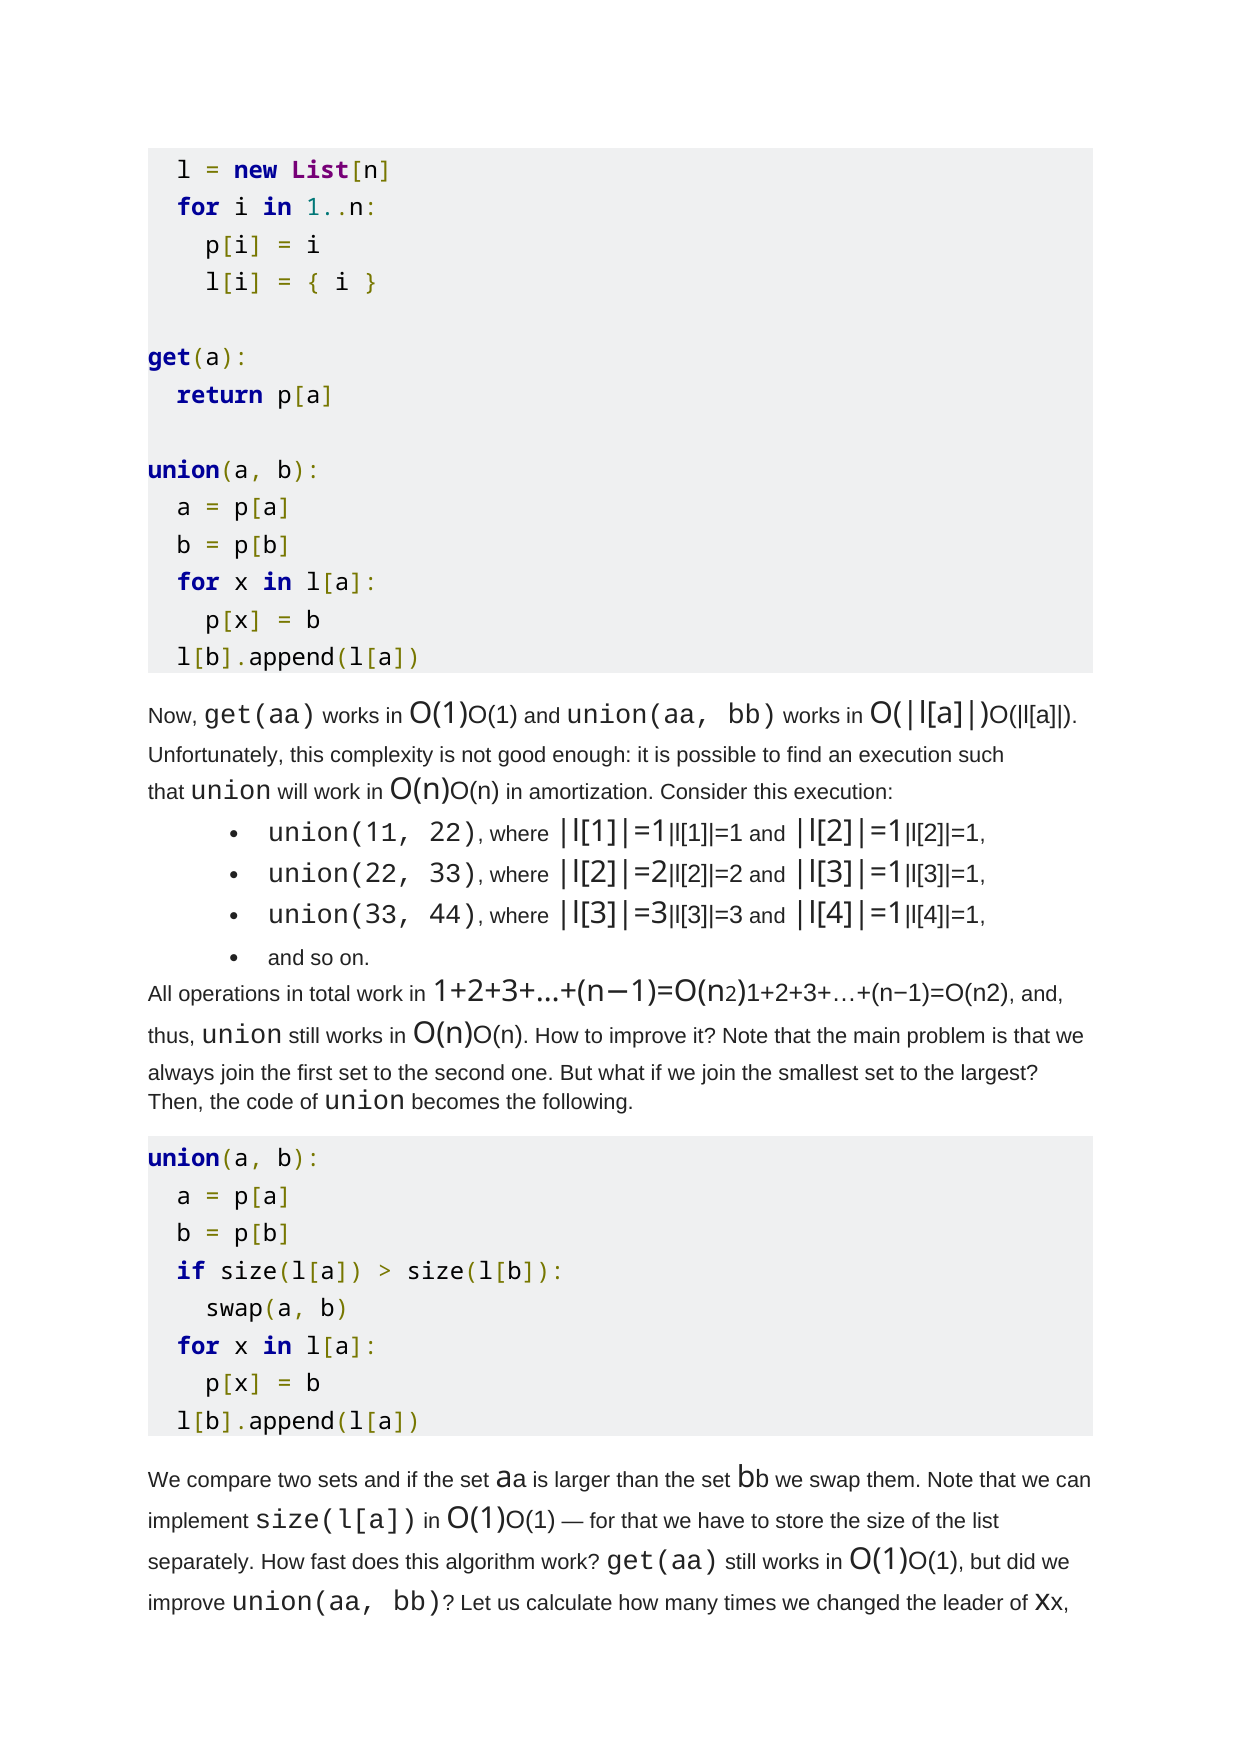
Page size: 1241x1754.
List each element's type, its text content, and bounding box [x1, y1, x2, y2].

list and so on. [230, 932, 1093, 969]
list union(22, 33), where |l[2]|=2|l[2]|=2 and |l[3]|=1|l[3]|=1, [230, 850, 1093, 891]
text All operations in total work in 1+2+3+…+(n−1)=O(n2)1+2+3+…+(n−1)=O(n2), and, thus, union still works in O(n)O(n). How to improve it? Note that the main problem is that we always join the first set to the second one. But what if we join the smallest set to the largest? Then, the code of union becomes the following. [148, 969, 1093, 1117]
list union(11, 22), where |l[1]|=1|l[1]|=1 and |l[2]|=1|l[2]|=1, [230, 809, 1093, 850]
text union(a, b): a = p[a] b = p[b] if size(l[a]) > size(l[b]): swap(a, b) for x in l[a]: p[x] = b l[b].append(l[a]) [148, 1136, 1093, 1436]
text Now, get(aa) works in O(1)O(1) and union(aa, bb) works in O(|l[a]|)O(|l[a]|). Unfortunately, this complexity is not good enough: it is possible to find an execution such that union will work in O(n)O(n) in amortization. Consider this execution: [148, 691, 1093, 809]
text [148, 1455, 1093, 1619]
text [148, 148, 1093, 673]
list union(33, 44), where |l[3]|=3|l[3]|=3 and |l[4]|=1|l[4]|=1, [230, 891, 1093, 932]
